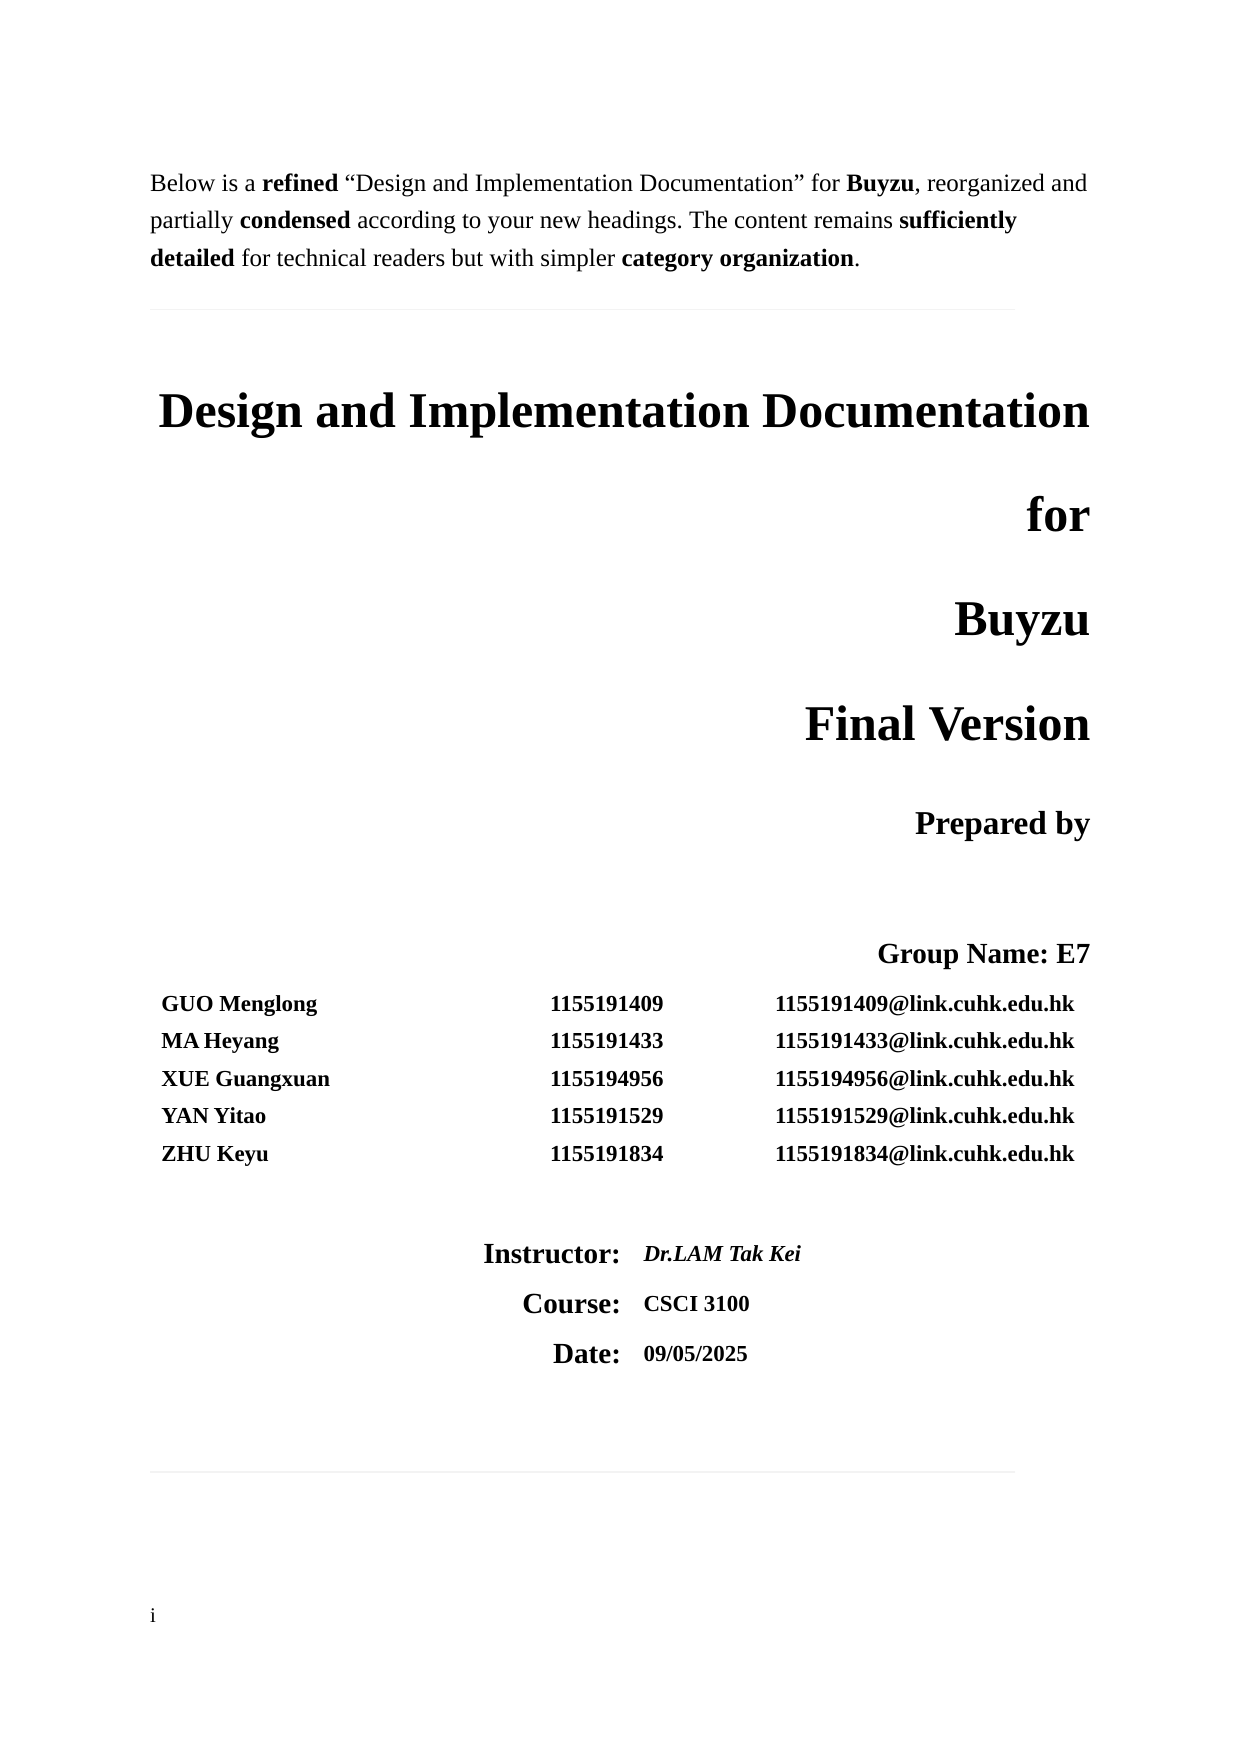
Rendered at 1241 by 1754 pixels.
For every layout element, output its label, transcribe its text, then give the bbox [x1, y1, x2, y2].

table_cell YAN Yitao [150, 1097, 454, 1134]
table_header Dr.LAM Tak Kei [632, 1222, 1090, 1272]
table_cell 1155191529 [454, 1097, 759, 1134]
title Final Version [150, 684, 1090, 759]
table_cell 1155191433@link.cuhk.edu.hk [759, 1022, 1090, 1059]
table_cell 09/05/2025 [632, 1322, 1090, 1372]
table_cell CSCI 3100 [632, 1272, 1090, 1322]
text Below is a refined “Design and Implementation Documentation” for Buyzu, reorganized and partially condensed according to your new headings. The content remains sufficiently detailed for technical readers but with simpler category organization. [150, 164, 1090, 276]
table_cell 1155191834@link.cuhk.edu.hk [759, 1135, 1090, 1172]
text Group Name: E7 [150, 934, 1090, 972]
table_header 1155191409@link.cuhk.edu.hk [759, 985, 1090, 1022]
table_header 1155191409 [454, 985, 759, 1022]
table_header GUO Menglong [150, 985, 454, 1022]
table_cell Course: [339, 1272, 632, 1322]
text Prepared by [150, 784, 1090, 859]
table_cell 1155194956 [454, 1060, 759, 1097]
table_cell ZHU Keyu [150, 1135, 454, 1172]
table_cell 1155191433 [454, 1022, 759, 1059]
table_cell XUE Guangxuan [150, 1060, 454, 1097]
table_cell 1155191529@link.cuhk.edu.hk [759, 1097, 1090, 1134]
table_header Instructor: [339, 1222, 632, 1272]
table_cell Date: [339, 1322, 632, 1372]
table_cell MA Heyang [150, 1022, 454, 1059]
text Design and Implementation Documentation [150, 372, 1090, 447]
text for [150, 476, 1090, 551]
table_cell 1155194956@link.cuhk.edu.hk [759, 1060, 1090, 1097]
text Buyzu [150, 580, 1090, 655]
table_cell 1155191834 [454, 1135, 759, 1172]
